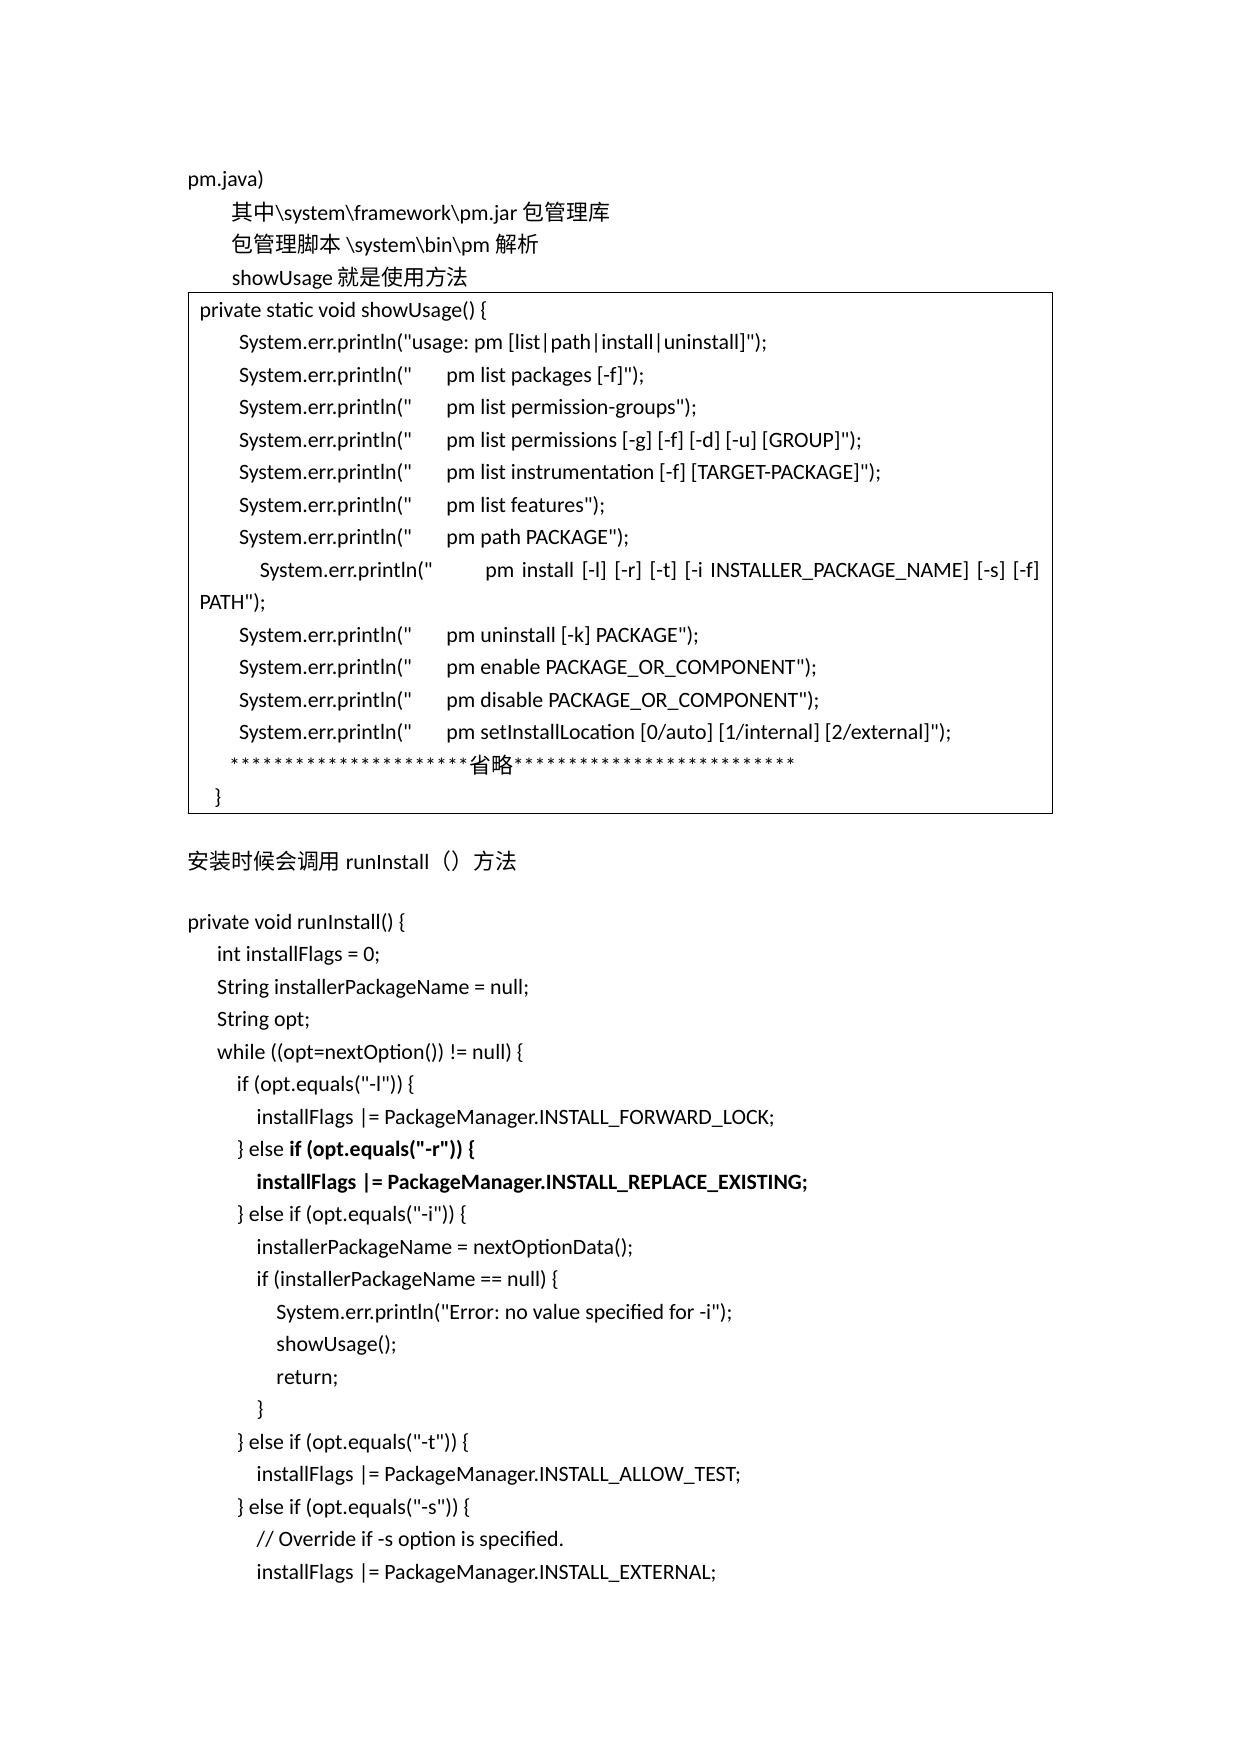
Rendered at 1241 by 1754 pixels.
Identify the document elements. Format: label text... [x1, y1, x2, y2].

text installFlags |= PackageManager.INSTALL_FORWARD_LOCK; [187, 1100, 1053, 1132]
text installFlags |= PackageManager.INSTALL_ALLOW_TEST; [187, 1457, 1053, 1490]
text if (installerPackageName == null) { [187, 1262, 1053, 1295]
text 其中\system\framework\pm.jar 包管理库 [187, 194, 1053, 227]
text } [187, 1392, 1053, 1425]
text private void runInstall() { [187, 905, 1053, 937]
text } else if (opt.equals("-t")) { [187, 1425, 1053, 1457]
text int installFlags = 0; [187, 937, 1053, 970]
text } else if (opt.equals("-s")) { [187, 1490, 1053, 1522]
text // Override if -s option is specified. [187, 1522, 1053, 1555]
text String opt; [187, 1002, 1053, 1035]
text String installerPackageName = null; [187, 970, 1053, 1002]
text 包管理脚本 \system\bin\pm 解析 [187, 227, 1053, 259]
text return; [187, 1360, 1053, 1392]
text installFlags |= PackageManager.INSTALL_EXTERNAL; [187, 1555, 1053, 1587]
text installFlags |= PackageManager.INSTALL_REPLACE_EXISTING; [187, 1165, 1053, 1197]
text } else if (opt.equals("-i")) { [187, 1197, 1053, 1230]
text showUsage(); [187, 1327, 1053, 1360]
text showUsage就是使用方法 [187, 259, 1053, 292]
text } else if (opt.equals("-r")) { [187, 1132, 1053, 1165]
text installerPackageName = nextOptionData(); [187, 1230, 1053, 1262]
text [187, 162, 1053, 194]
text System.err.println("Error: no value specified for -i"); [187, 1295, 1053, 1327]
text 安装时候会调用 runInstall（）方法 [187, 843, 1053, 876]
table_header private static void showUsage() { System.err.println("usage: pm [list|path|install|uninstall]"); System.err.println(" pm list packages [-f]"); System.err.println(" pm list permission-groups"); System.err.println(" pm list permissions [-g] [-f] [-d] [-u] [GROUP]"); System.err.println(" pm list instrumentation [-f] [TARGET-PACKAGE]"); System.err.println(" pm list features"); System.err.println(" pm path PACKAGE"); System.err.println(" pm install [-l] [-r] [-t] [-i INSTALLER_PACKAGE_NAME] [-s] [-f] PATH"); System.err.println(" pm uninstall [-k] PACKAGE"); System.err.println(" pm enable PACKAGE_OR_COMPONENT"); System.err.println(" pm disable PACKAGE_OR_COMPONENT"); System.err.println(" pm setInstallLocation [0/auto] [1/internal] [2/external]"); **********************省略************************** } [189, 293, 1052, 813]
text while ((opt=nextOption()) != null) { [187, 1035, 1053, 1067]
text if (opt.equals("-l")) { [187, 1067, 1053, 1100]
